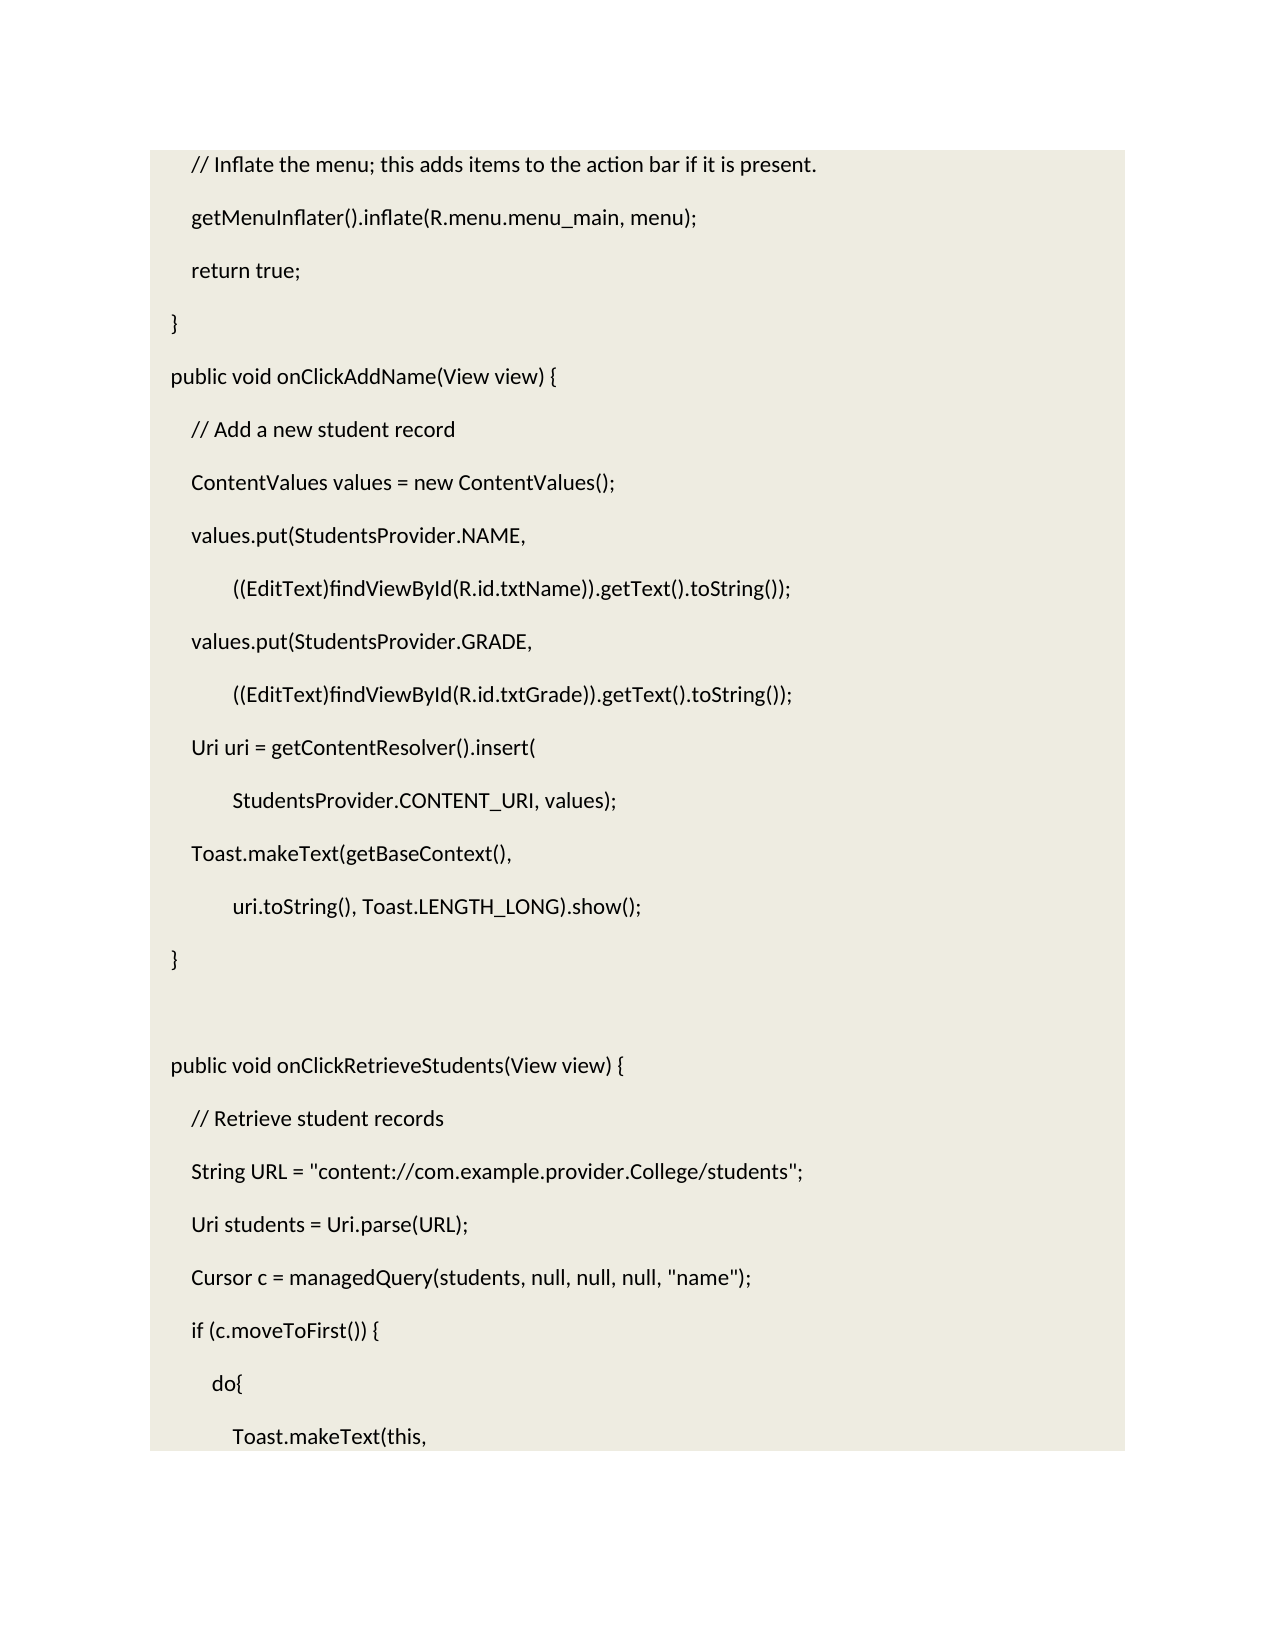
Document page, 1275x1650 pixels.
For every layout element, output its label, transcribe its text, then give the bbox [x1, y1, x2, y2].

text Uri students = Uri.parse(URL); [150, 1210, 1125, 1238]
text // Inflate the menu; this adds items to the action bar if it is present. [150, 150, 1125, 178]
text } [150, 309, 1125, 337]
text ((EditText)findViewById(R.id.txtGrade)).getText().toString()); [150, 680, 1125, 708]
text // Add a new student record [150, 415, 1125, 443]
text uri.toString(), Toast.LENGTH_LONG).show(); [150, 892, 1125, 920]
text } [150, 945, 1125, 973]
text Cursor c = managedQuery(students, null, null, null, "name"); [150, 1263, 1125, 1291]
text values.put(StudentsProvider.NAME, [150, 521, 1125, 549]
text Toast.makeText(getBaseContext(), [150, 839, 1125, 867]
text StudentsProvider.CONTENT_URI, values); [150, 786, 1125, 814]
text getMenuInflater().inflate(R.menu.menu_main, menu); [150, 203, 1125, 231]
text if (c.moveToFirst()) { [150, 1316, 1125, 1344]
text Toast.makeText(this, [150, 1422, 1125, 1451]
text return true; [150, 256, 1125, 284]
text Uri uri = getContentResolver().insert( [150, 733, 1125, 761]
text ContentValues values = new ContentValues(); [150, 468, 1125, 496]
text String URL = "content://com.example.provider.College/students"; [150, 1157, 1125, 1185]
text public void onClickRetrieveStudents(View view) { [150, 1051, 1125, 1079]
text public void onClickAddName(View view) { [150, 362, 1125, 390]
text // Retrieve student records [150, 1104, 1125, 1132]
text ((EditText)findViewById(R.id.txtName)).getText().toString()); [150, 574, 1125, 602]
text values.put(StudentsProvider.GRADE, [150, 627, 1125, 655]
text do{ [150, 1369, 1125, 1397]
